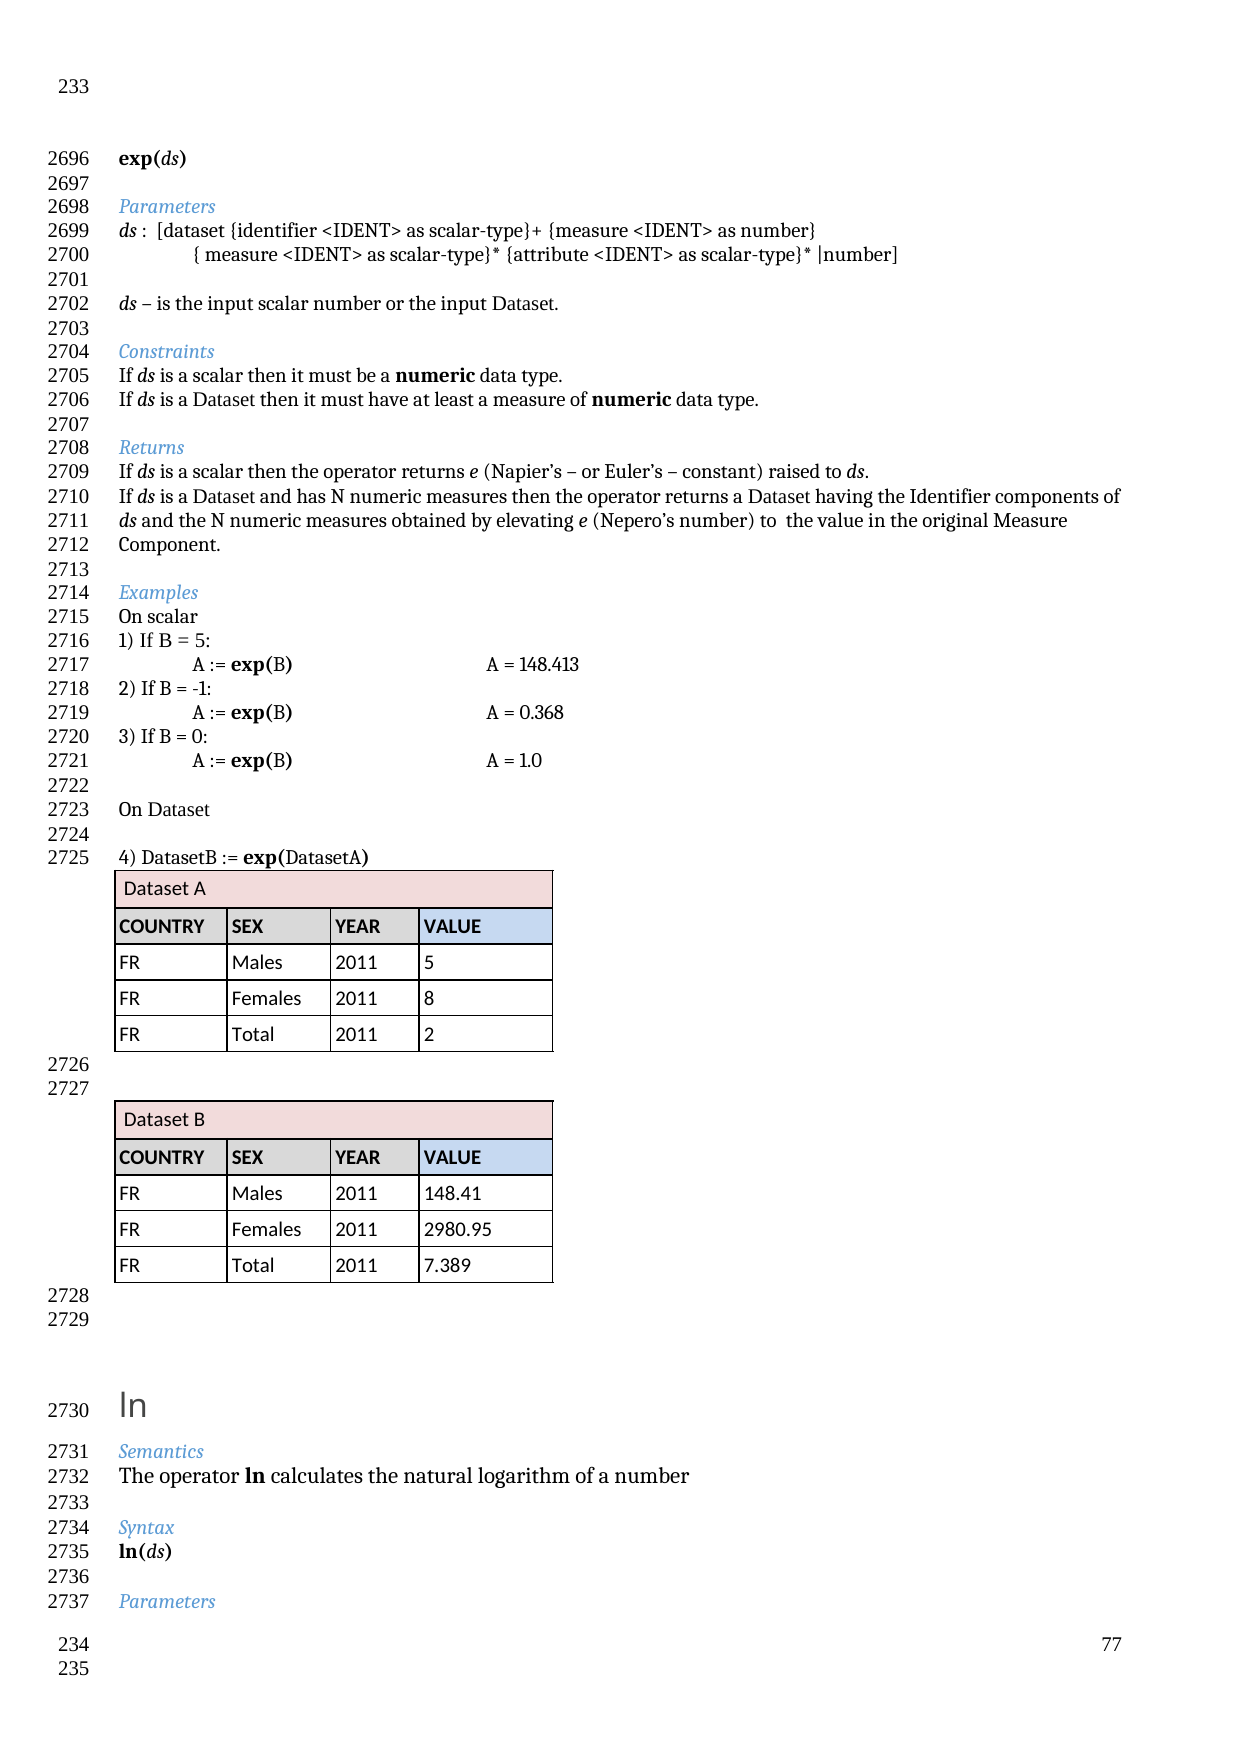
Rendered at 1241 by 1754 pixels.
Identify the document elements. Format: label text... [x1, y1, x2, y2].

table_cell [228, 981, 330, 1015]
text exp(ds) [118, 147, 1122, 171]
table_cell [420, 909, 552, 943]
text Parameters [118, 1590, 1122, 1614]
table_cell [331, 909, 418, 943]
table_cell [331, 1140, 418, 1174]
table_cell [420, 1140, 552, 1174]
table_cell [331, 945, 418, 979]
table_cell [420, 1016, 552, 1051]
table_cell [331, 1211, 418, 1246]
text On scalar [118, 604, 1122, 628]
text A := exp(B) A = 1.0 [118, 749, 1122, 773]
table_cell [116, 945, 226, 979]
text Semantics [118, 1439, 1122, 1463]
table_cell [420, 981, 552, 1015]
text ln [118, 1381, 1240, 1427]
text 2) If B = -1: [118, 677, 1122, 701]
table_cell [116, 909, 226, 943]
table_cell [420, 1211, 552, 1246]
text If ds is a Dataset then it must have at least a measure of numeric data type. [118, 387, 1122, 412]
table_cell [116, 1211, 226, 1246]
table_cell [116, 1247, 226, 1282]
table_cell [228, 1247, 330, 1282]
text Syntax [118, 1516, 1122, 1540]
text 3) If B = 0: [118, 725, 1122, 749]
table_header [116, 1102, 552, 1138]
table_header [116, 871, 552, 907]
text 4) DatasetB := exp(DatasetA) [118, 846, 1122, 869]
text If ds is a Dataset and has N numeric measures then the operator returns a Dataset having the Identifier components of ds and the N numeric measures obtained by elevating e (Nepero’s number) to the value in the original Measure Component. [118, 484, 1122, 556]
text 1) If B = 5: [118, 628, 1122, 653]
text The operator ln calculates the natural logarithm of a number [118, 1463, 1122, 1489]
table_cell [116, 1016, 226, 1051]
text ds : [dataset {identifier <IDENT> as scalar-type}+ {measure <IDENT> as number} [118, 219, 1122, 243]
text If ds is a scalar then it must be a numeric data type. [118, 363, 1122, 387]
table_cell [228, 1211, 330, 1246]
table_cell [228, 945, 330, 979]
text ds – is the input scalar number or the input Dataset. [118, 291, 1122, 315]
text On Dataset [118, 797, 1122, 821]
text Examples [118, 580, 1122, 604]
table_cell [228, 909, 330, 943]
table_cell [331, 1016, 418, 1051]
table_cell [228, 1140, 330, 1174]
text A := exp(B) A = 0.368 [118, 701, 1122, 725]
text { measure <IDENT> as scalar-type}* {attribute <IDENT> as scalar-type}* |number] [118, 243, 1122, 267]
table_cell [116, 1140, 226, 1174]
text A := exp(B) A = 148.413 [118, 653, 1122, 677]
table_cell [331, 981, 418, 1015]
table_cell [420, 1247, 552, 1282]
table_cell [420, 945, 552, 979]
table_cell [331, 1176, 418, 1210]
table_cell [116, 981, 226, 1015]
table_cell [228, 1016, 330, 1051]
text Parameters [118, 195, 1122, 219]
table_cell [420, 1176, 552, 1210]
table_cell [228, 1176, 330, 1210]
text Constraints [118, 339, 1122, 363]
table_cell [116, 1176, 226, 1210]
text ln(ds) [118, 1540, 1122, 1564]
text Returns [118, 436, 1122, 460]
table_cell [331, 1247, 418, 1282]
text If ds is a scalar then the operator returns e (Napier’s – or Euler’s – constant) raised to ds. [118, 460, 1122, 484]
